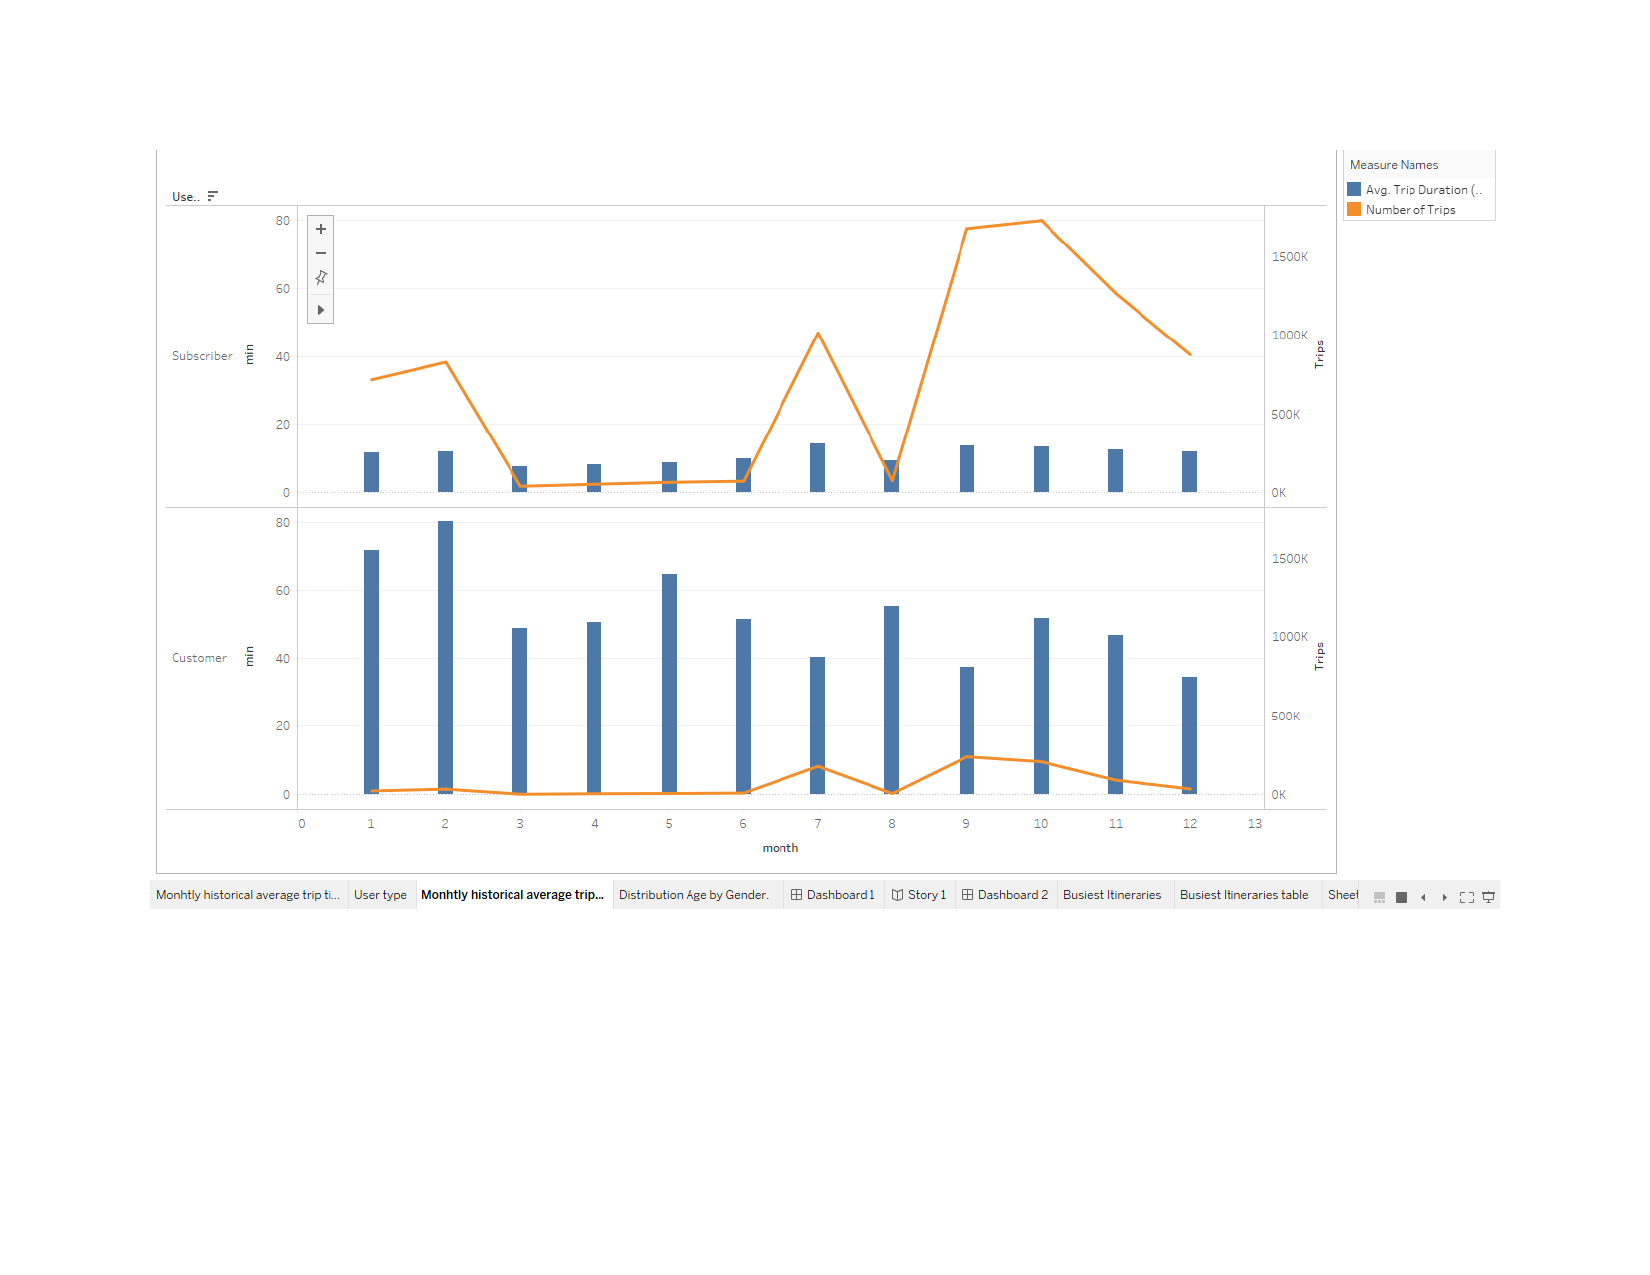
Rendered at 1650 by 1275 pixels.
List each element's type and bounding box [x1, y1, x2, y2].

picture [150, 150, 1500, 909]
